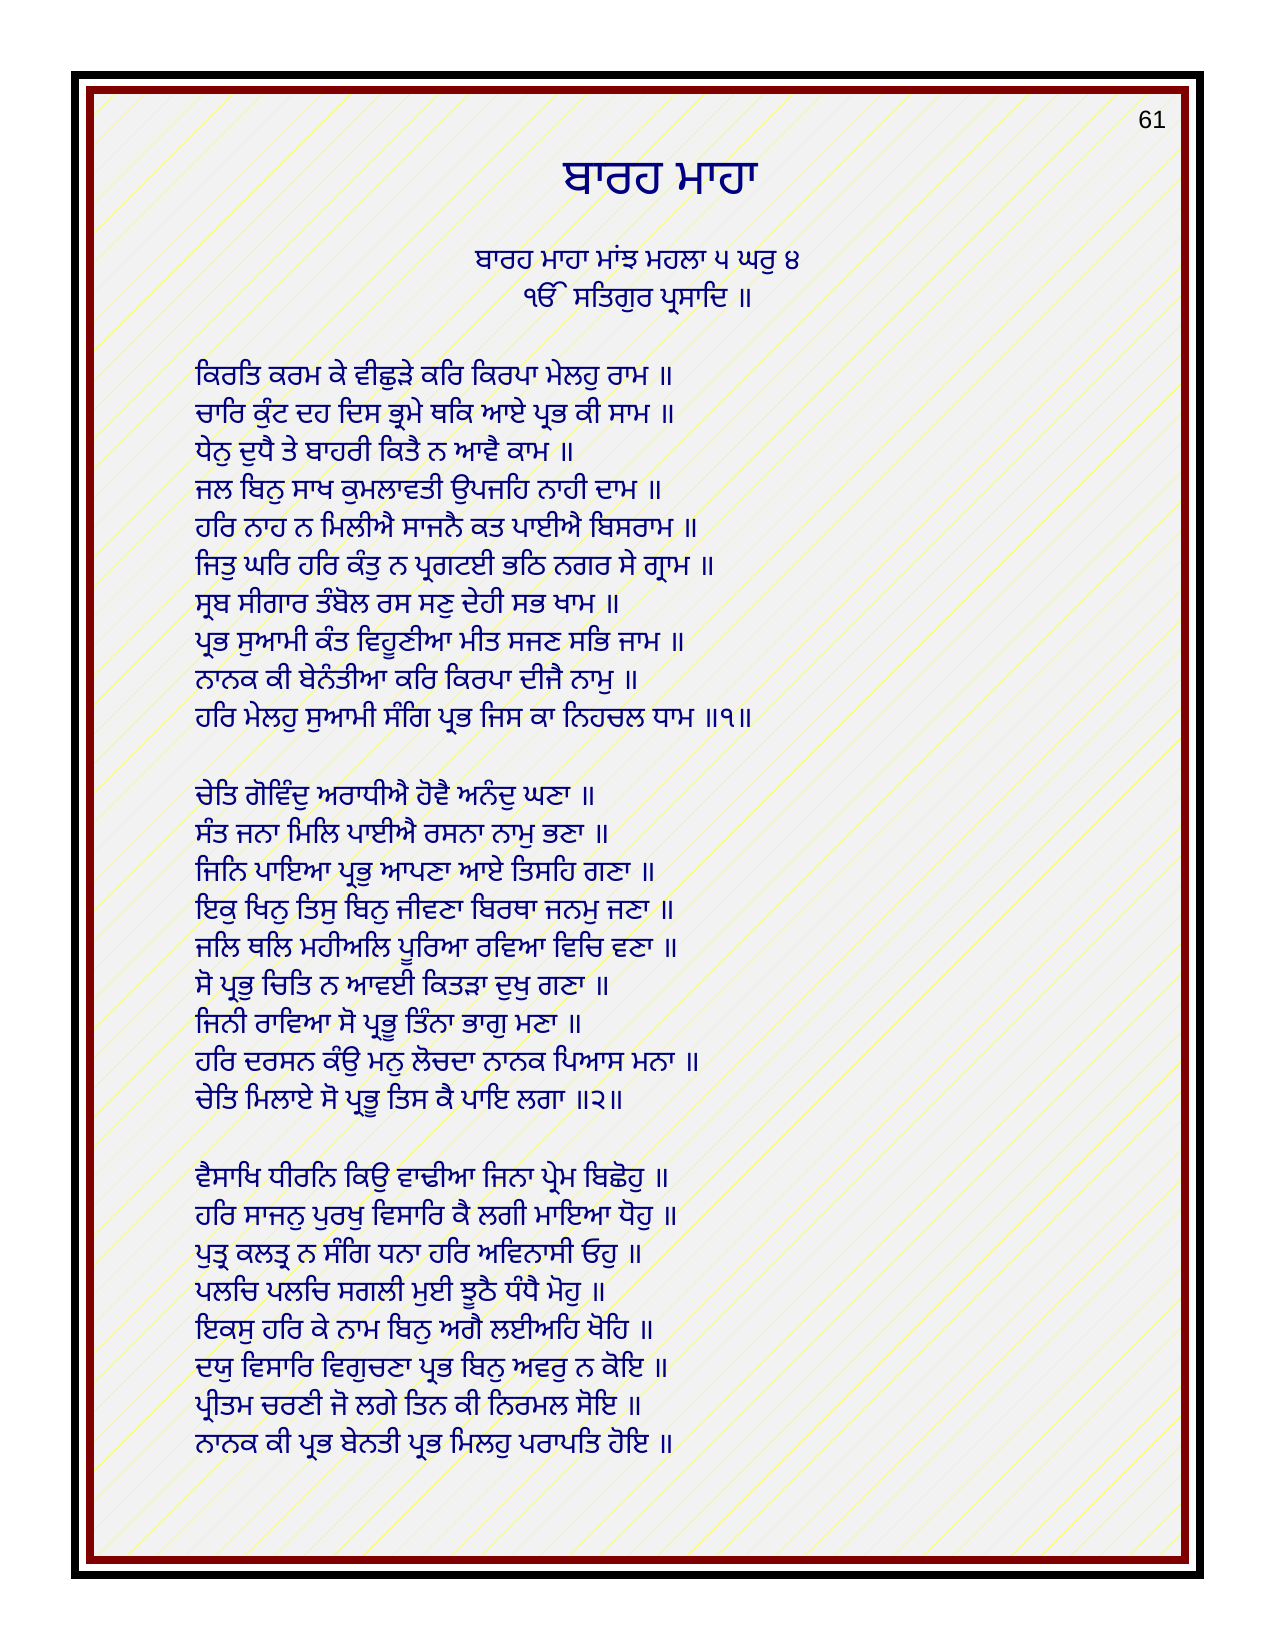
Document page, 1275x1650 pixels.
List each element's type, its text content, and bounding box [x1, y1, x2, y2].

text ਨਾਨਕ ਕੀ ਪ੍ਰਭ ਬੇਨਤੀ ਪ੍ਰਭ ਮਿਲਹੁ ਪਰਾਪਤਿ ਹੋਇ ॥ [187, 1427, 1087, 1465]
text ਧੇਨੁ ਦੁਧੈ ਤੇ ਬਾਹਰੀ ਕਿਤੈ ਨ ਆਵੈ ਕਾਮ ॥ [187, 435, 1087, 473]
text ਨਾਨਕ ਕੀ ਬੇਨੰਤੀਆ ਕਰਿ ਕਿਰਪਾ ਦੀਜੈ ਨਾਮੁ ॥ [187, 663, 1087, 702]
text ਇਕਸੁ ਹਰਿ ਕੇ ਨਾਮ ਬਿਨੁ ਅਗੈ ਲਈਅਹਿ ਖੋਹਿ ॥ [187, 1313, 1087, 1351]
text ਪ੍ਰੀਤਮ ਚਰਣੀ ਜੋ ਲਗੇ ਤਿਨ ਕੀ ਨਿਰਮਲ ਸੋਇ ॥ [187, 1389, 1087, 1427]
text ਜਿਨੀ ਰਾਵਿਆ ਸੋ ਪ੍ਰਭੂ ਤਿੰਨਾ ਭਾਗੁ ਮਣਾ ॥ [187, 1007, 1087, 1045]
text ੴ ਸਤਿਗੁਰ ਪ੍ਰਸਾਦਿ ॥ [187, 282, 1087, 320]
text ਚੇਤਿ ਮਿਲਾਏ ਸੋ ਪ੍ਰਭੂ ਤਿਸ ਕੈ ਪਾਇ ਲਗਾ ॥੨॥ [187, 1083, 1087, 1121]
text ਜਲ ਬਿਨੁ ਸਾਖ ਕੁਮਲਾਵਤੀ ਉਪਜਹਿ ਨਾਹੀ ਦਾਮ ॥ [187, 473, 1087, 511]
text ਸ੍ਰਬ ਸੀਗਾਰ ਤੰਬੋਲ ਰਸ ਸਣੁ ਦੇਹੀ ਸਭ ਖਾਮ ॥ [187, 587, 1087, 626]
text ਬਾਰਹ ਮਾਹਾ ਮਾਂਝ ਮਹਲਾ ੫ ਘਰੁ ੪ [187, 244, 1087, 282]
text ਪਲਚਿ ਪਲਚਿ ਸਗਲੀ ਮੁਈ ਝੂਠੈ ਧੰਧੈ ਮੋਹੁ ॥ [187, 1275, 1087, 1313]
text ਕਿਰਤਿ ਕਰਮ ਕੇ ਵੀਛੁੜੇ ਕਰਿ ਕਿਰਪਾ ਮੇਲਹੁ ਰਾਮ ॥ [187, 359, 1087, 397]
text ਹਰਿ ਸਾਜਨੁ ਪੁਰਖੁ ਵਿਸਾਰਿ ਕੈ ਲਗੀ ਮਾਇਆ ਧੋਹੁ ॥ [187, 1199, 1087, 1237]
text ਜਿਨਿ ਪਾਇਆ ਪ੍ਰਭੁ ਆਪਣਾ ਆਏ ਤਿਸਹਿ ਗਣਾ ॥ [187, 855, 1087, 893]
text ਪ੍ਰਭ ਸੁਆਮੀ ਕੰਤ ਵਿਹੂਣੀਆ ਮੀਤ ਸਜਣ ਸਭਿ ਜਾਮ ॥ [187, 626, 1087, 663]
text ਵੈਸਾਖਿ ਧੀਰਨਿ ਕਿਉ ਵਾਢੀਆ ਜਿਨਾ ਪ੍ਰੇਮ ਬਿਛੋਹੁ ॥ [187, 1161, 1087, 1199]
text ਜਲਿ ਥਲਿ ਮਹੀਅਲਿ ਪੂਰਿਆ ਰਵਿਆ ਵਿਚਿ ਵਣਾ ॥ [187, 931, 1087, 969]
text ਸੋ ਪ੍ਰਭੁ ਚਿਤਿ ਨ ਆਵਈ ਕਿਤੜਾ ਦੁਖੁ ਗਣਾ ॥ [187, 969, 1087, 1007]
text ਦਯੁ ਵਿਸਾਰਿ ਵਿਗੁਚਣਾ ਪ੍ਰਭ ਬਿਨੁ ਅਵਰੁ ਨ ਕੋਇ ॥ [187, 1351, 1087, 1389]
text ਜਿਤੁ ਘਰਿ ਹਰਿ ਕੰਤੁ ਨ ਪ੍ਰਗਟਈ ਭਠਿ ਨਗਰ ਸੇ ਗ੍ਰਾਮ ॥ [187, 549, 1087, 587]
text ਹਰਿ ਮੇਲਹੁ ਸੁਆਮੀ ਸੰਗਿ ਪ੍ਰਭ ਜਿਸ ਕਾ ਨਿਹਚਲ ਧਾਮ ॥੧॥ [187, 702, 1087, 739]
text ਹਰਿ ਨਾਹ ਨ ਮਿਲੀਐ ਸਾਜਨੈ ਕਤ ਪਾਈਐ ਬਿਸਰਾਮ ॥ [187, 511, 1087, 549]
text ਹਰਿ ਦਰਸਨ ਕੰਉ ਮਨੁ ਲੋਚਦਾ ਨਾਨਕ ਪਿਆਸ ਮਨਾ ॥ [187, 1045, 1087, 1083]
text ਸੰਤ ਜਨਾ ਮਿਲਿ ਪਾਈਐ ਰਸਨਾ ਨਾਮੁ ਭਣਾ ॥ [187, 817, 1087, 855]
text ਚੇਤਿ ਗੋਵਿੰਦੁ ਅਰਾਧੀਐ ਹੋਵੈ ਅਨੰਦੁ ਘਣਾ ॥ [187, 779, 1087, 817]
text ਚਾਰਿ ਕੁੰਟ ਦਹ ਦਿਸ ਭ੍ਰਮੇ ਥਕਿ ਆਏ ਪ੍ਰਭ ਕੀ ਸਾਮ ॥ [187, 397, 1087, 435]
text ਇਕੁ ਖਿਨੁ ਤਿਸੁ ਬਿਨੁ ਜੀਵਣਾ ਬਿਰਥਾ ਜਨਮੁ ਜਣਾ ॥ [187, 893, 1087, 931]
text ਪੁਤ੍ਰ ਕਲਤ੍ਰ ਨ ਸੰਗਿ ਧਨਾ ਹਰਿ ਅਵਿਨਾਸੀ ਓਹੁ ॥ [187, 1237, 1087, 1275]
text ਬਾਰਹ ਮਾਹਾ [234, 150, 1087, 215]
